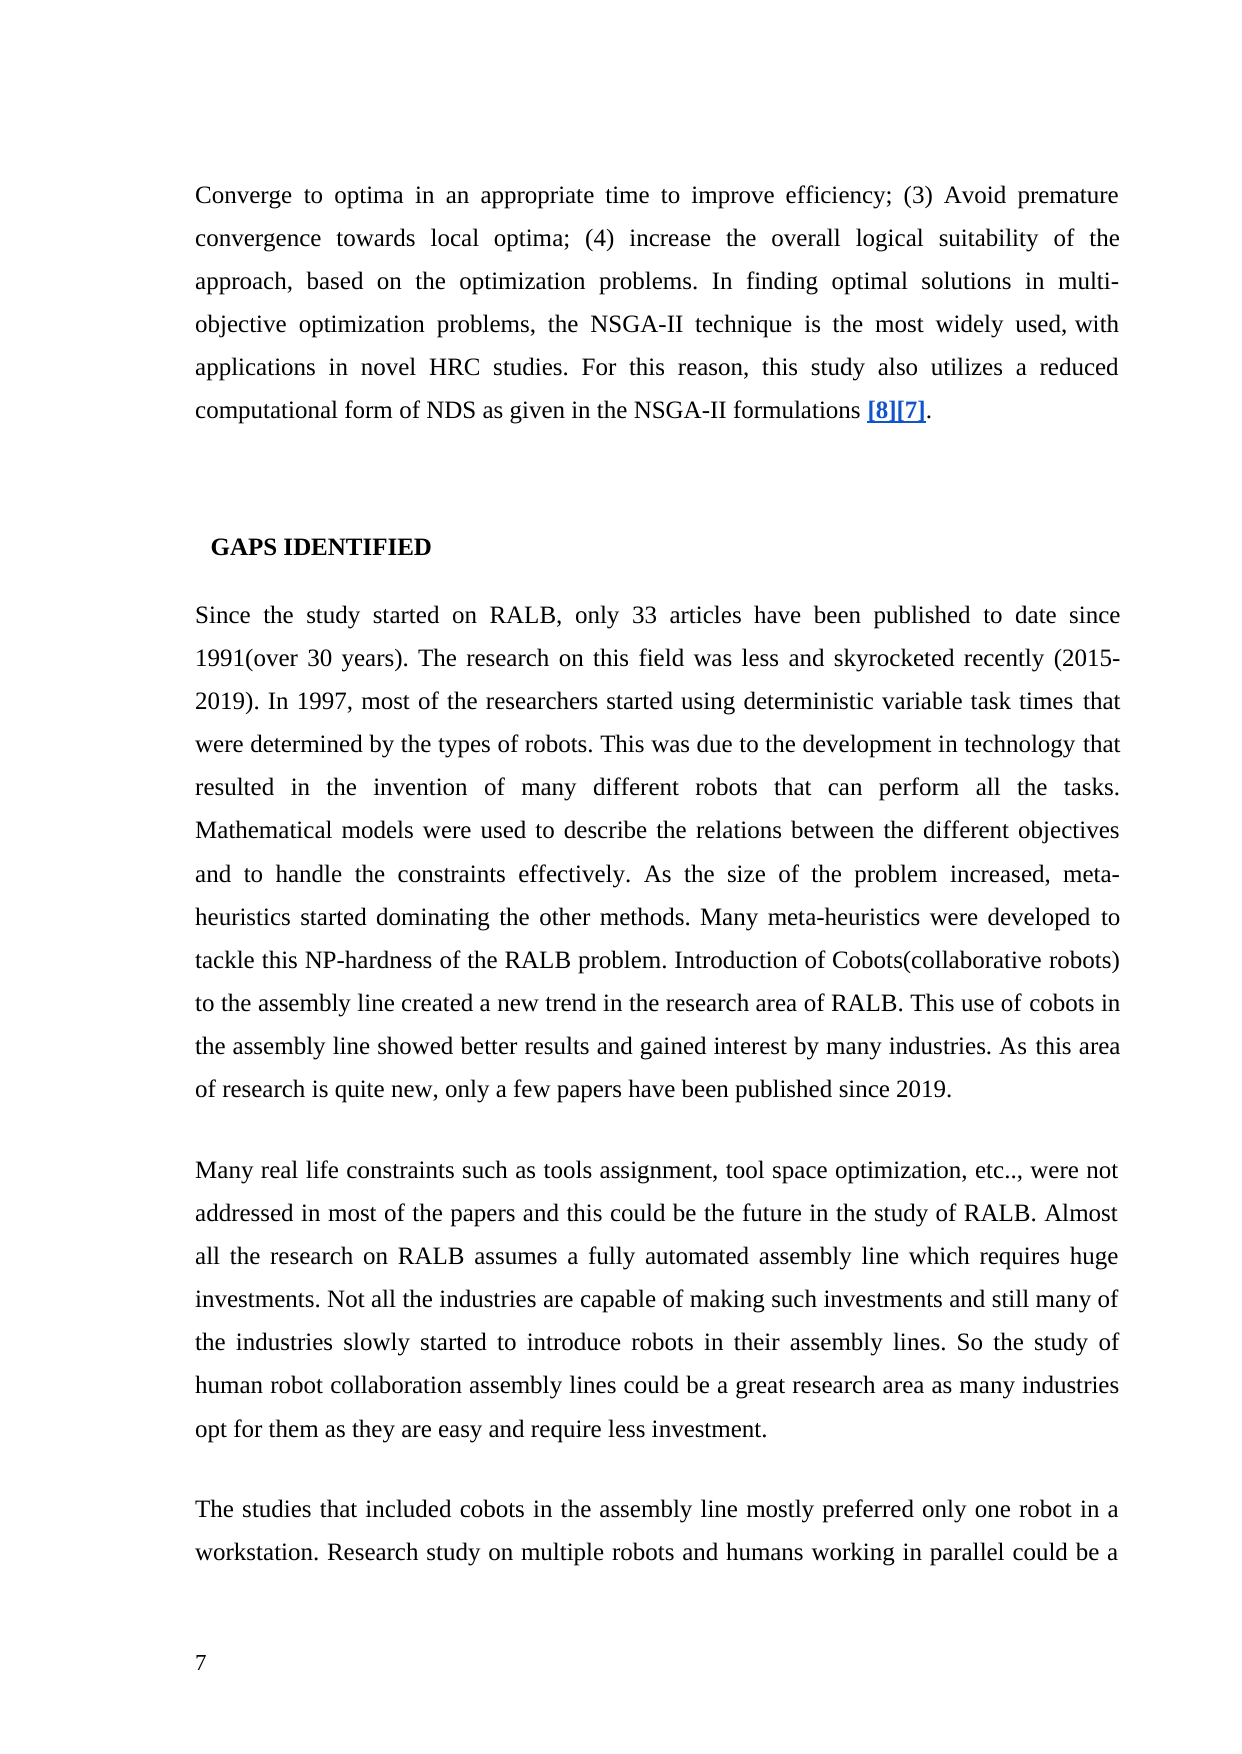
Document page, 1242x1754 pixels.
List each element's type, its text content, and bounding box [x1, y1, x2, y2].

text Many real life constraints such as tools assignment, tool space optimization, etc.., were not addressed in most of the papers and this could be the future in the study of RALB. Almost all the research on RALB assumes a fully automated assembly line which requires huge investments. Not all the industries are capable of making such investments and still many of the industries slowly started to introduce robots in their assembly lines. So the study of human robot collaboration assembly lines could be a great research area as many industries opt for them as they are easy and require less investment. [195, 1155, 1120, 1442]
text Converge to optima in an appropriate time to improve efficiency; (3) Avoid premature convergence towards local optima; (4) increase the overall logical suitability of the approach, based on the optimization problems. In finding optimal solutions in multi-objective optimization problems, the NSGA-II technique is the most widely used, with applications in novel HRC studies. For this reason, this study also utilizes a reduced computational form of NDS as given in the NSGA-II formulations [8][7]. [195, 180, 1120, 424]
text Since the study started on RALB, only 33 articles have been published to date since 1991(over 30 years). The research on this field was less and skyrocketed recently (2015-2019). In 1997, most of the researchers started using deterministic variable task times that were determined by the types of robots. This was due to the development in technology that resulted in the invention of many different robots that can perform all the tasks. Mathematical models were used to describe the relations between the different objectives and to handle the constraints effectively. As the size of the problem increased, meta-heuristics started dominating the other methods. Many meta-heuristics were developed to tackle this NP-hardness of the RALB problem. Introduction of Cobots(collaborative robots) to the assembly line created a new trend in the research area of RALB. This use of cobots in the assembly line showed better results and gained interest by many industries. As this area of research is quite new, only a few papers have been published since 2019. [195, 600, 1120, 1103]
subtitle GAPS IDENTIFIED [195, 532, 1204, 561]
text The studies that included cobots in the assembly line mostly preferred only one robot in a workstation. Research study on multiple robots and humans working in parallel could be a [195, 1494, 1120, 1566]
